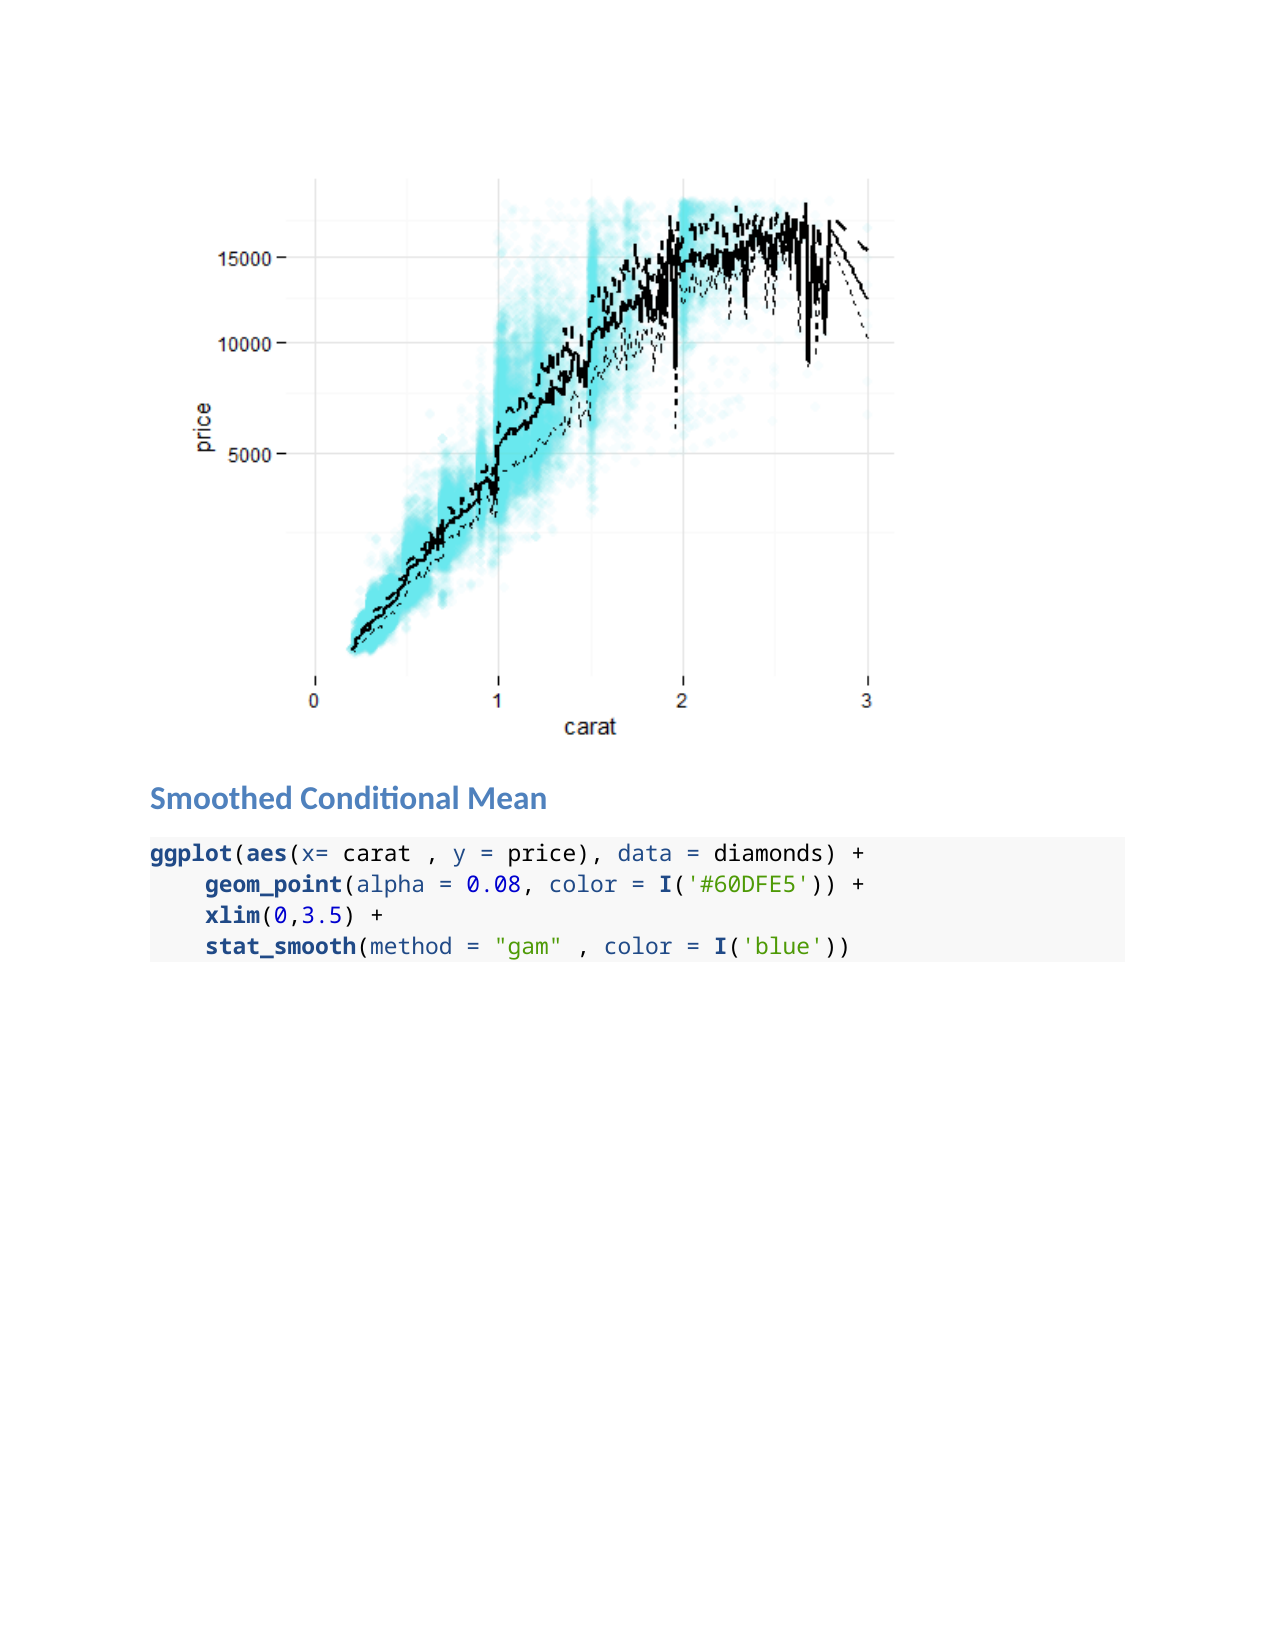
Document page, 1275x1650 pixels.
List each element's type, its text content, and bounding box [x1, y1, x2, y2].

text ggplot(aes(x= carat , y = price), data = diamonds) + geom_point(alpha = 0.08, color = I('#60DFE5')) + xlim(0,3.5) + stat_smooth(method = "gam" , color = I('blue')) [384, 837, 1125, 962]
picture [168, 150, 925, 757]
subtitle Smoothed Conditional Mean [150, 777, 1125, 818]
